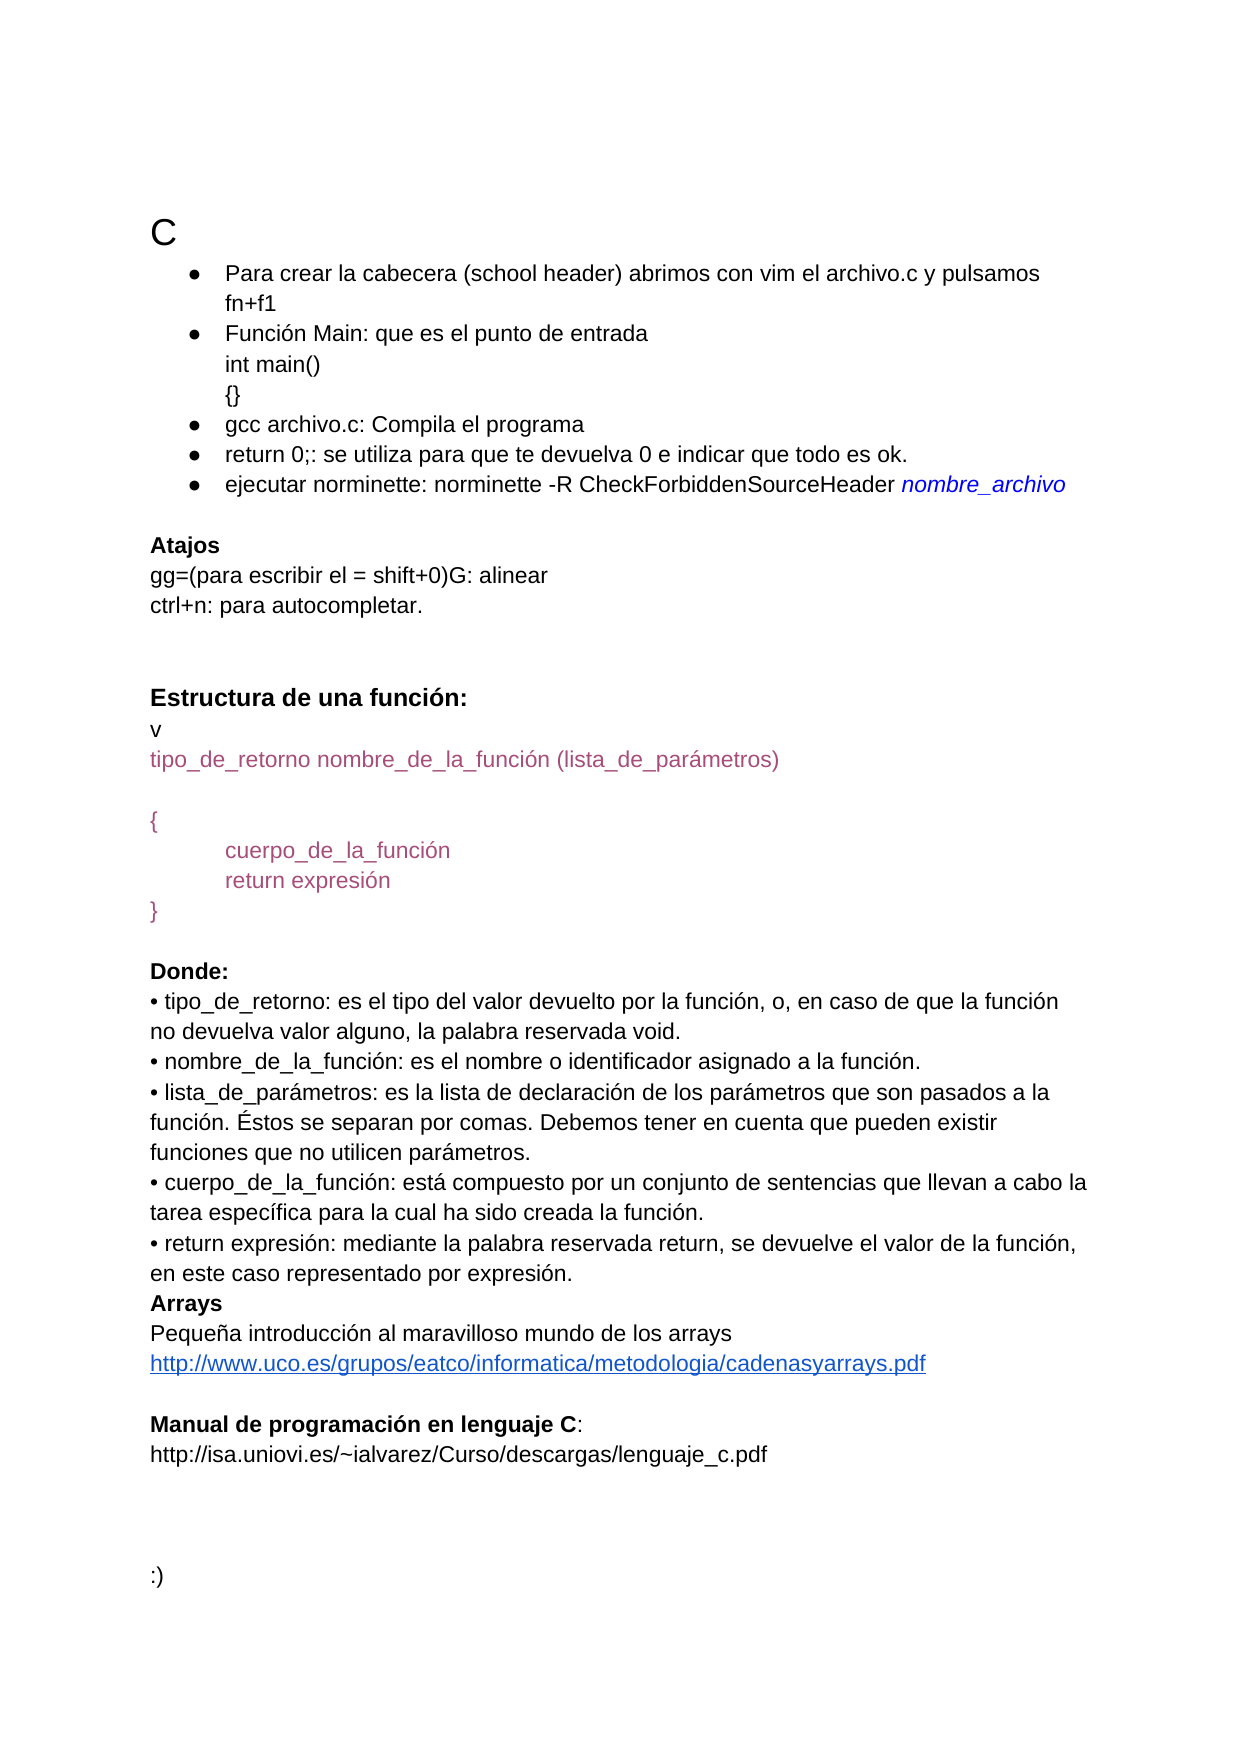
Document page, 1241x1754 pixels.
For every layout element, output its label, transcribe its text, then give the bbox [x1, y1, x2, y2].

text • nombre_de_la_función: es el nombre o identificador asignado a la función. [150, 1048, 1090, 1074]
text • return expresión: mediante la palabra reservada return, se devuelve el valor de la función, en este caso representado por expresión. [150, 1229, 1090, 1286]
text • lista_de_parámetros: es la lista de declaración de los parámetros que son pasados a la función. Éstos se separan por comas. Debemos tener en cuenta que pueden existir funciones que no utilicen parámetros. [150, 1078, 1090, 1165]
text return expresión [150, 867, 1090, 893]
text gg=(para escribir el = shift+0)G: alinear [150, 562, 1090, 588]
text Arrays [150, 1290, 1090, 1316]
text tipo_de_retorno nombre_de_la_función (lista_de_parámetros) [150, 746, 1090, 772]
text Donde: [150, 958, 1090, 984]
text Manual de programación en lenguaje C: [150, 1411, 1090, 1437]
list ejecutar norminette: norminette -R CheckForbiddenSourceHeader nombre_archivo [187, 471, 1090, 498]
text C [150, 210, 1090, 253]
list Función Main: que es el punto de entrada [187, 320, 1090, 347]
list return 0;: se utiliza para que te devuelva 0 e indicar que todo es ok. [187, 441, 1090, 468]
text • tipo_de_retorno: es el tipo del valor devuelto por la función, o, en caso de que la función no devuelva valor alguno, la palabra reservada void. [150, 988, 1090, 1044]
text Estructura de una función: [150, 683, 1090, 712]
text cuerpo_de_la_función [150, 837, 1090, 863]
list gcc archivo.c: Compila el programa [187, 411, 1090, 437]
text :) [150, 1562, 1090, 1588]
list Para crear la cabecera (school header) abrimos con vim el archivo.c y pulsamos fn+f1 [187, 260, 1090, 317]
text int main() [225, 351, 1090, 377]
text } [150, 897, 1090, 923]
text Pequeña introducción al maravilloso mundo de los arrays http://www.uco.es/grupos/eatco/informatica/metodologia/cadenasyarrays.pdf [150, 1320, 1090, 1377]
text { [150, 807, 1090, 833]
text {} [225, 381, 1090, 407]
text ctrl+n: para autocompletar. [150, 592, 1090, 619]
text Atajos [150, 532, 1090, 558]
text v [150, 716, 1090, 742]
text http://isa.uniovi.es/~ialvarez/Curso/descargas/lenguaje_c.pdf [150, 1441, 1090, 1467]
text • cuerpo_de_la_función: está compuesto por un conjunto de sentencias que llevan a cabo la tarea específica para la cual ha sido creada la función. [150, 1169, 1090, 1226]
